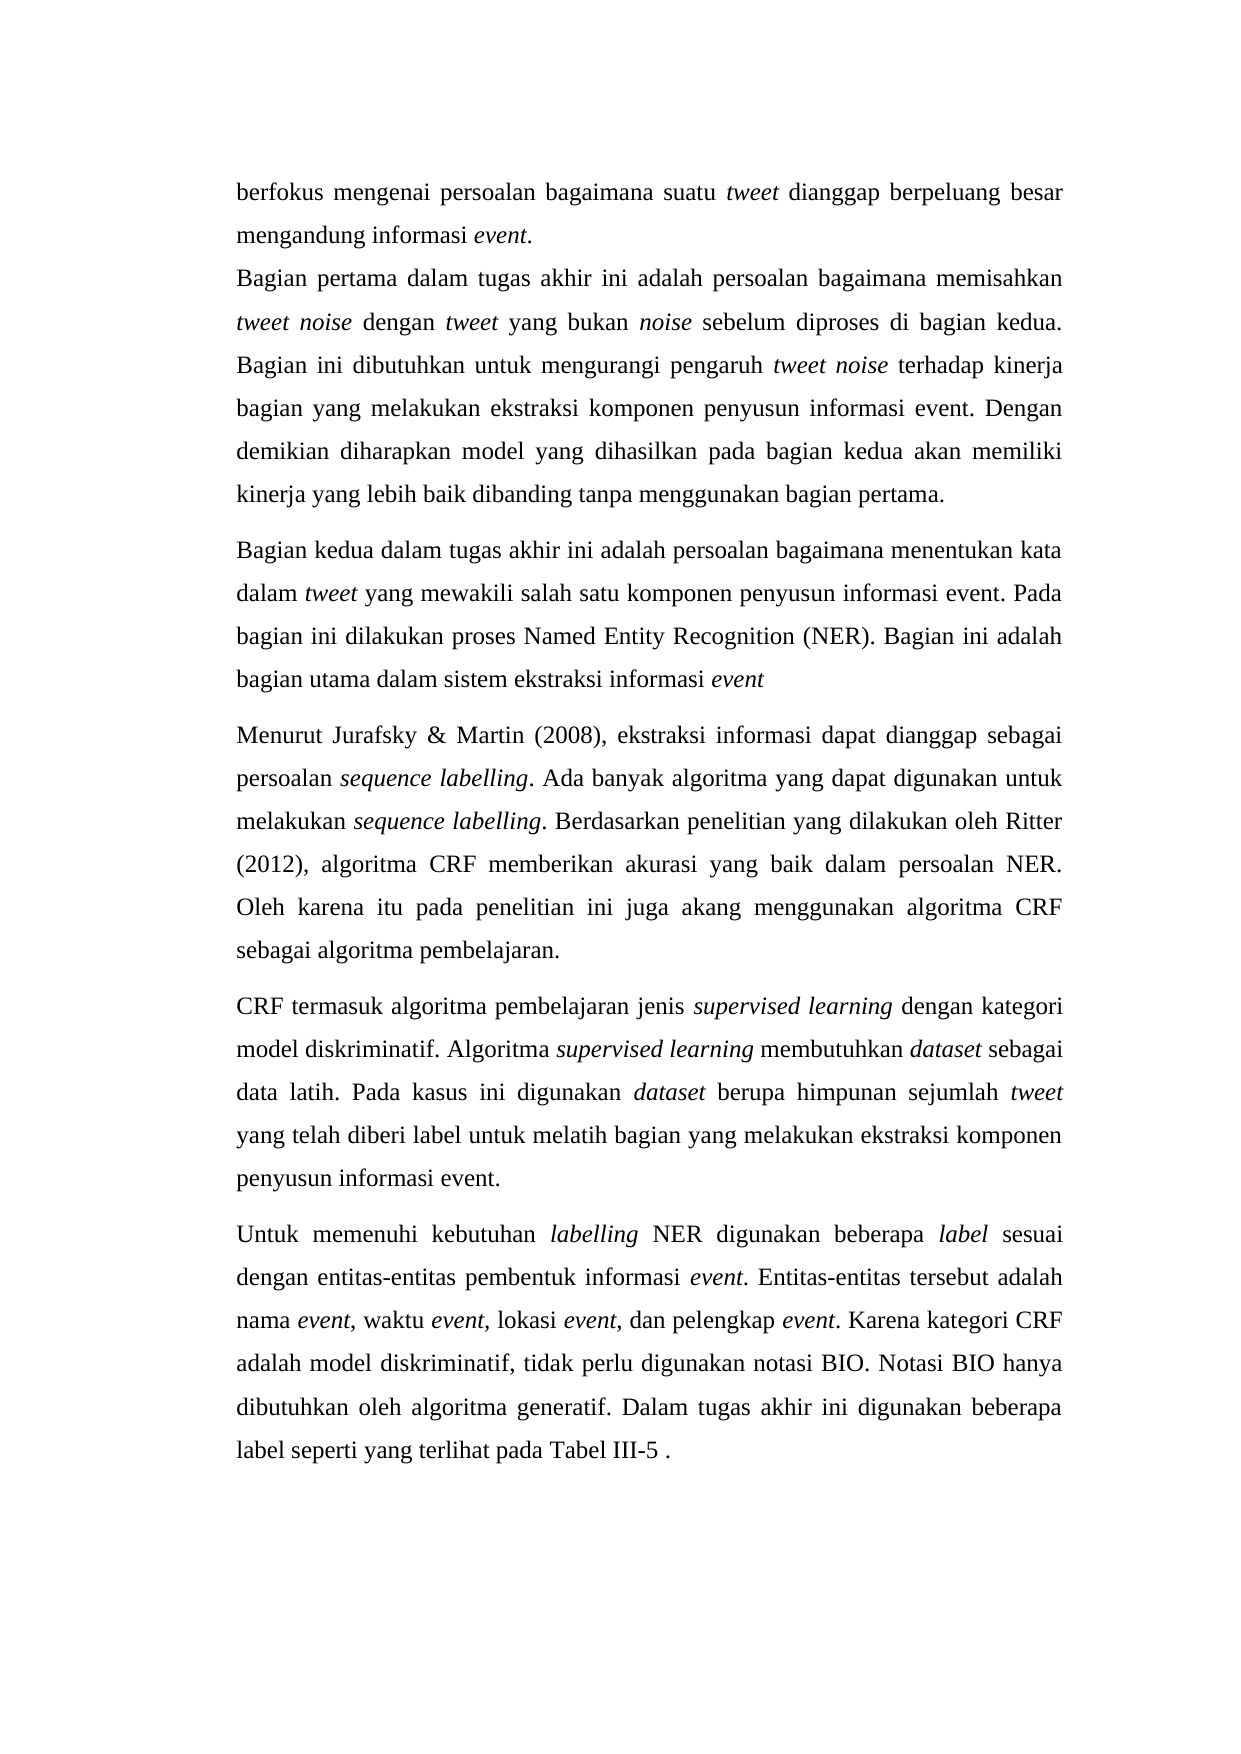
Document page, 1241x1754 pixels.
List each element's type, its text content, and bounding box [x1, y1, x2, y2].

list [236, 177, 1063, 249]
list Bagian pertama dalam tugas akhir ini adalah persoalan bagaimana memisahkan tweet noise dengan tweet yang bukan noise sebelum diproses di bagian kedua. Bagian ini dibutuhkan untuk mengurangi pengaruh tweet noise terhadap kinerja bagian yang melakukan ekstraksi komponen penyusun informasi event. Dengan demikian diharapkan model yang dihasilkan pada bagian kedua akan memiliki kinerja yang lebih baik dibanding tanpa menggunakan bagian pertama. [236, 263, 1063, 508]
text CRF termasuk algoritma pembelajaran jenis supervised learning dengan kategori model diskriminatif. Algoritma supervised learning membutuhkan dataset sebagai data latih. Pada kasus ini digunakan dataset berupa himpunan sejumlah tweet yang telah diberi label untuk melatih bagian yang melakukan ekstraksi komponen penyusun informasi event. [236, 991, 1063, 1192]
text Bagian kedua dalam tugas akhir ini adalah persoalan bagaimana menentukan kata dalam tweet yang mewakili salah satu komponen penyusun informasi event. Pada bagian ini dilakukan proses Named Entity Recognition (NER). Bagian ini adalah bagian utama dalam sistem ekstraksi informasi event [236, 535, 1063, 693]
text Menurut Jurafsky & Martin (2008), ekstraksi informasi dapat dianggap sebagai persoalan sequence labelling. Ada banyak algoritma yang dapat digunakan untuk melakukan sequence labelling. Berdasarkan penelitian yang dilakukan oleh Ritter (2012), algoritma CRF memberikan akurasi yang baik dalam persoalan NER. Oleh karena itu pada penelitian ini juga akang menggunakan algoritma CRF sebagai algoritma pembelajaran. [236, 720, 1063, 964]
